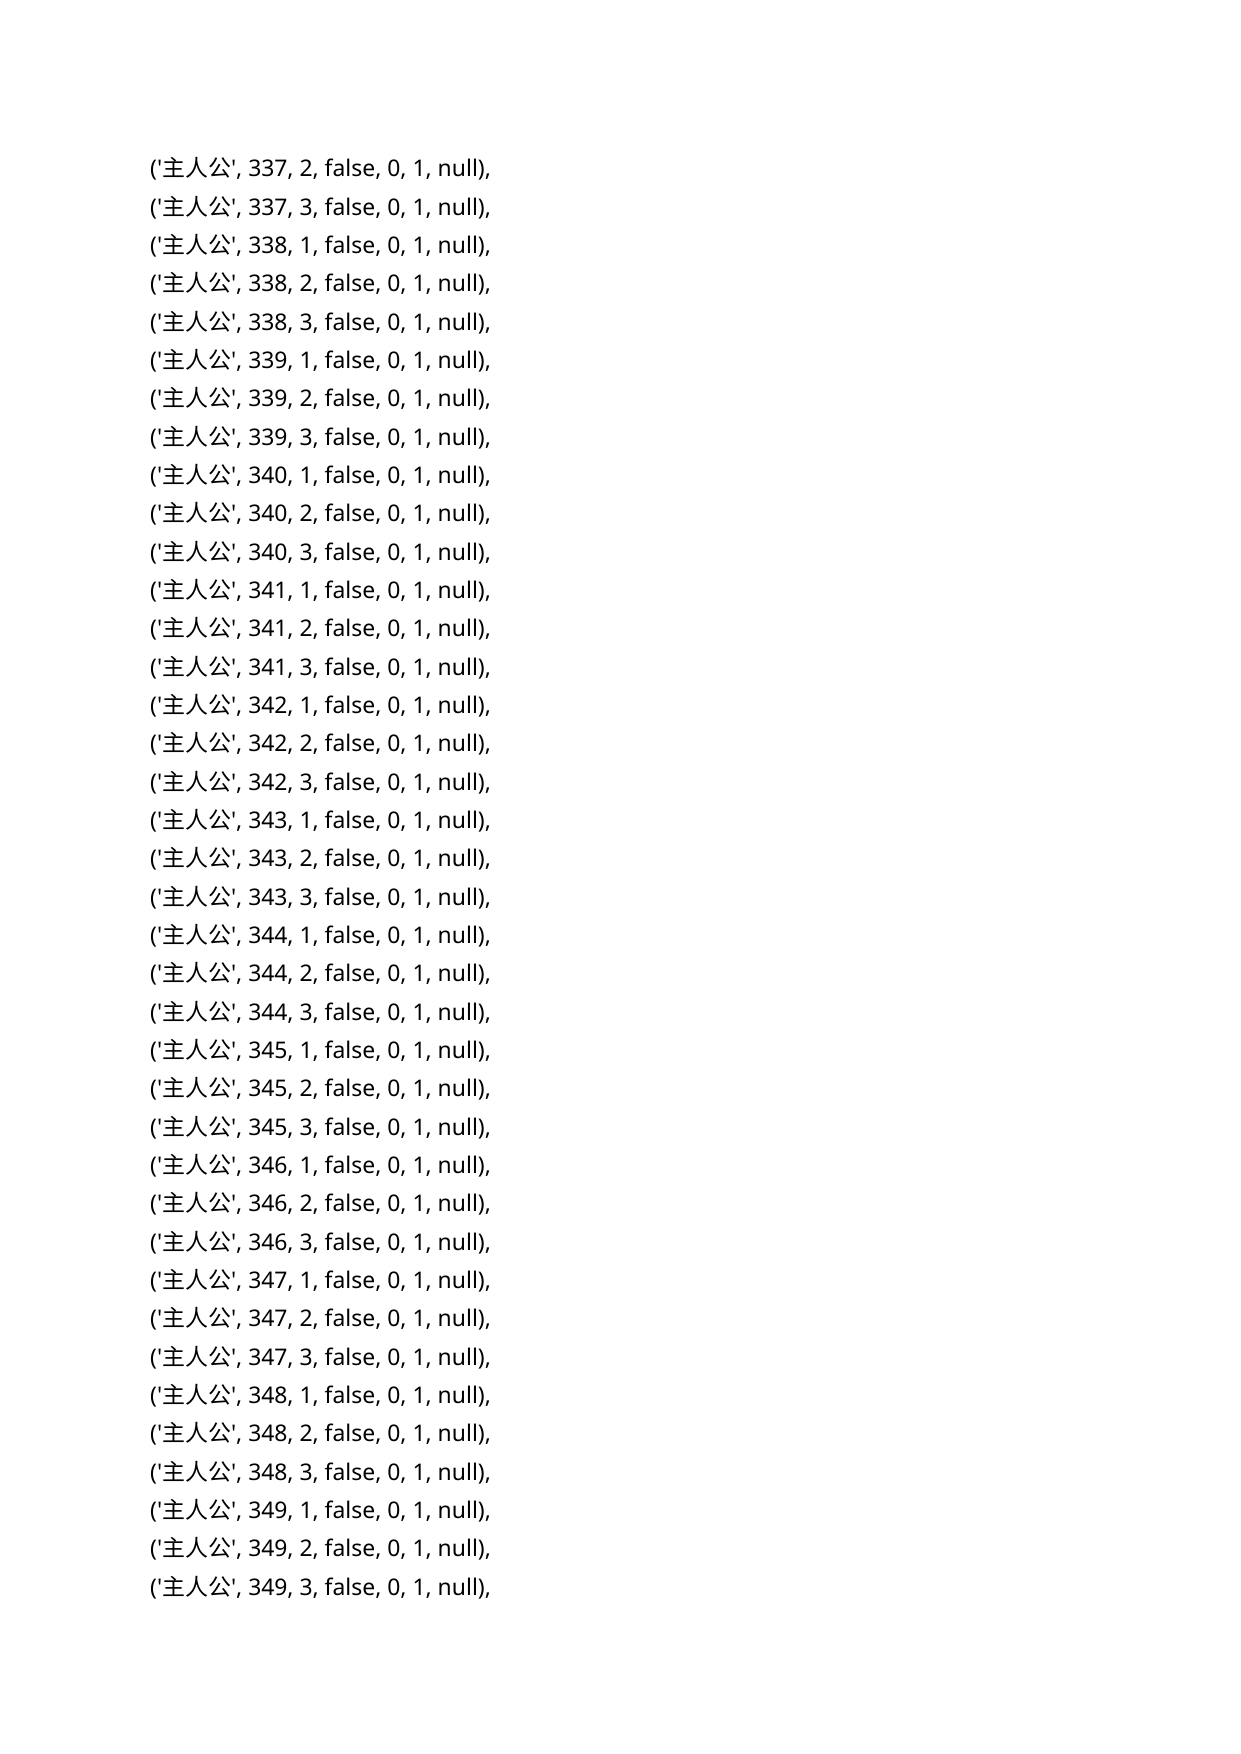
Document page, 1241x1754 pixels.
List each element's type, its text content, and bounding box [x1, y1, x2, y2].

text ('主人公', 337, 3, false, 0, 1, null), [150, 188, 1090, 222]
text ('主人公', 348, 3, false, 0, 1, null), [150, 1453, 1090, 1487]
text ('主人公', 348, 1, false, 0, 1, null), [150, 1377, 1090, 1410]
text ('主人公', 345, 1, false, 0, 1, null), [150, 1032, 1090, 1065]
text ('主人公', 346, 3, false, 0, 1, null), [150, 1223, 1090, 1257]
text ('主人公', 343, 2, false, 0, 1, null), [150, 840, 1090, 873]
text ('主人公', 347, 2, false, 0, 1, null), [150, 1300, 1090, 1333]
text ('主人公', 348, 2, false, 0, 1, null), [150, 1415, 1090, 1448]
text ('主人公', 338, 1, false, 0, 1, null), [150, 227, 1090, 260]
text ('主人公', 344, 3, false, 0, 1, null), [150, 993, 1090, 1027]
text ('主人公', 340, 3, false, 0, 1, null), [150, 533, 1090, 567]
text ('主人公', 344, 1, false, 0, 1, null), [150, 917, 1090, 950]
text ('主人公', 342, 1, false, 0, 1, null), [150, 687, 1090, 720]
text ('主人公', 345, 2, false, 0, 1, null), [150, 1070, 1090, 1103]
text ('主人公', 343, 3, false, 0, 1, null), [150, 878, 1090, 912]
text ('主人公', 338, 2, false, 0, 1, null), [150, 265, 1090, 298]
text ('主人公', 340, 1, false, 0, 1, null), [150, 457, 1090, 490]
text ('主人公', 346, 1, false, 0, 1, null), [150, 1147, 1090, 1180]
text ('主人公', 342, 2, false, 0, 1, null), [150, 725, 1090, 758]
text ('主人公', 347, 1, false, 0, 1, null), [150, 1262, 1090, 1295]
text ('主人公', 343, 1, false, 0, 1, null), [150, 802, 1090, 835]
text ('主人公', 344, 2, false, 0, 1, null), [150, 955, 1090, 988]
text ('主人公', 342, 3, false, 0, 1, null), [150, 763, 1090, 797]
text ('主人公', 339, 1, false, 0, 1, null), [150, 342, 1090, 375]
text ('主人公', 347, 3, false, 0, 1, null), [150, 1338, 1090, 1372]
text ('主人公', 341, 2, false, 0, 1, null), [150, 610, 1090, 643]
text ('主人公', 337, 2, false, 0, 1, null), [150, 150, 1090, 183]
text ('主人公', 349, 3, false, 0, 1, null), [150, 1568, 1090, 1602]
text ('主人公', 345, 3, false, 0, 1, null), [150, 1108, 1090, 1142]
text ('主人公', 340, 2, false, 0, 1, null), [150, 495, 1090, 528]
text ('主人公', 346, 2, false, 0, 1, null), [150, 1185, 1090, 1218]
text ('主人公', 349, 1, false, 0, 1, null), [150, 1492, 1090, 1525]
text ('主人公', 338, 3, false, 0, 1, null), [150, 303, 1090, 337]
text ('主人公', 339, 2, false, 0, 1, null), [150, 380, 1090, 413]
text ('主人公', 341, 3, false, 0, 1, null), [150, 648, 1090, 682]
text ('主人公', 339, 3, false, 0, 1, null), [150, 418, 1090, 452]
text ('主人公', 341, 1, false, 0, 1, null), [150, 572, 1090, 605]
text ('主人公', 349, 2, false, 0, 1, null), [150, 1530, 1090, 1563]
